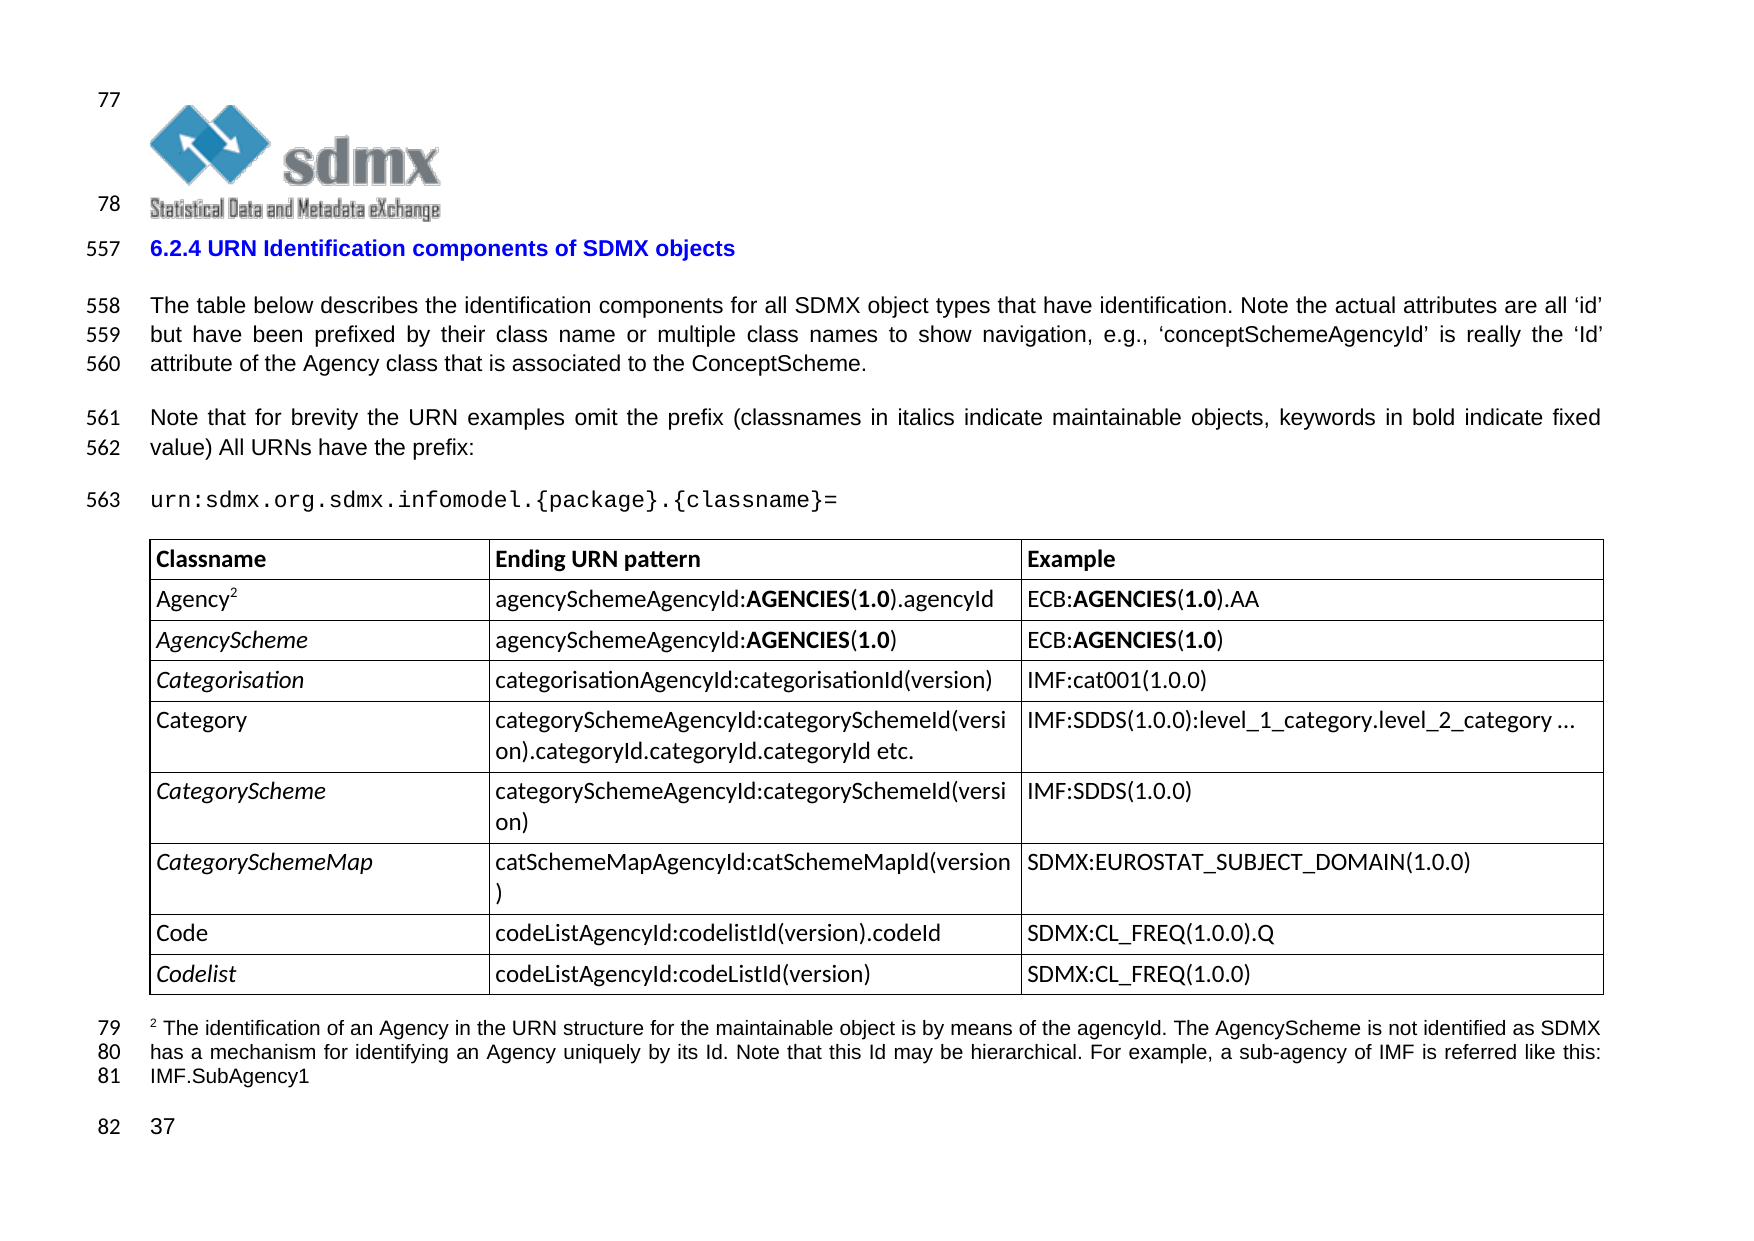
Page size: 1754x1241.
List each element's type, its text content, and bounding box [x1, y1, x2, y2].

table_cell SDMX:CL_FREQ(1.0.0) [1022, 955, 1603, 994]
table_header Ending URN pattern [490, 540, 1021, 579]
table_cell Category [151, 702, 489, 772]
table_cell CategorySchemeMap [151, 844, 489, 913]
table_cell SDMX:CL_FREQ(1.0.0).Q [1022, 915, 1603, 954]
table_cell IMF:SDDS(1.0.0):level_1_category.level_2_category … [1022, 702, 1603, 772]
table_cell agencySchemeAgencyId:AGENCIES(1.0).agencyId [490, 580, 1021, 620]
table_cell CategoryScheme [151, 773, 489, 842]
table_cell AgencyScheme [151, 621, 489, 660]
table_cell Agency [151, 580, 489, 620]
text urn:sdmx.org.sdmx.infomodel.{package}.{classname}= [150, 485, 1604, 514]
table_cell ECB:AGENCIES(1.0) [1022, 621, 1603, 660]
table_cell agencySchemeAgencyId:AGENCIES(1.0) [490, 621, 1021, 660]
subtitle 6.2.4 URN Identification components of SDMX objects [150, 235, 1604, 261]
table_cell SDMX:EUROSTAT_SUBJECT_DOMAIN(1.0.0) [1022, 844, 1603, 913]
text The table below describes the identification components for all SDMX object types that have identification. Note the actual attributes are all ‘id’ but have been prefixed by their class name or multiple class names to show navigation, e.g., ‘conceptSchemeAgencyId’ is really the ‘Id’ attribute of the Agency class that is associated to the ConceptScheme. [150, 289, 1604, 376]
table_cell Categorisation [151, 661, 489, 701]
table_cell Code [151, 915, 489, 954]
table_cell catSchemeMapAgencyId:catSchemeMapId(version) [490, 844, 1021, 913]
table_cell categorySchemeAgencyId:categorySchemeId(version) [490, 773, 1021, 842]
table_cell IMF:cat001(1.0.0) [1022, 661, 1603, 701]
table_cell ECB:AGENCIES(1.0).AA [1022, 580, 1603, 620]
table_cell codeListAgencyId:codelistId(version).codeId [490, 915, 1021, 954]
table_header Classname [151, 540, 489, 579]
table_cell IMF:SDDS(1.0.0) [1022, 773, 1603, 842]
picture [150, 105, 448, 225]
table_cell Codelist [151, 955, 489, 994]
table_cell categorisationAgencyId:categorisationId(version) [490, 661, 1021, 701]
text Note that for brevity the URN examples omit the prefix (classnames in italics indicate maintainable objects, keywords in bold indicate fixed value) All URNs have the prefix: [150, 401, 1604, 460]
table_cell categorySchemeAgencyId:categorySchemeId(version).categoryId.categoryId.categoryId etc. [490, 702, 1021, 772]
table_cell codeListAgencyId:codeListId(version) [490, 955, 1021, 994]
table_header Example [1022, 540, 1603, 579]
